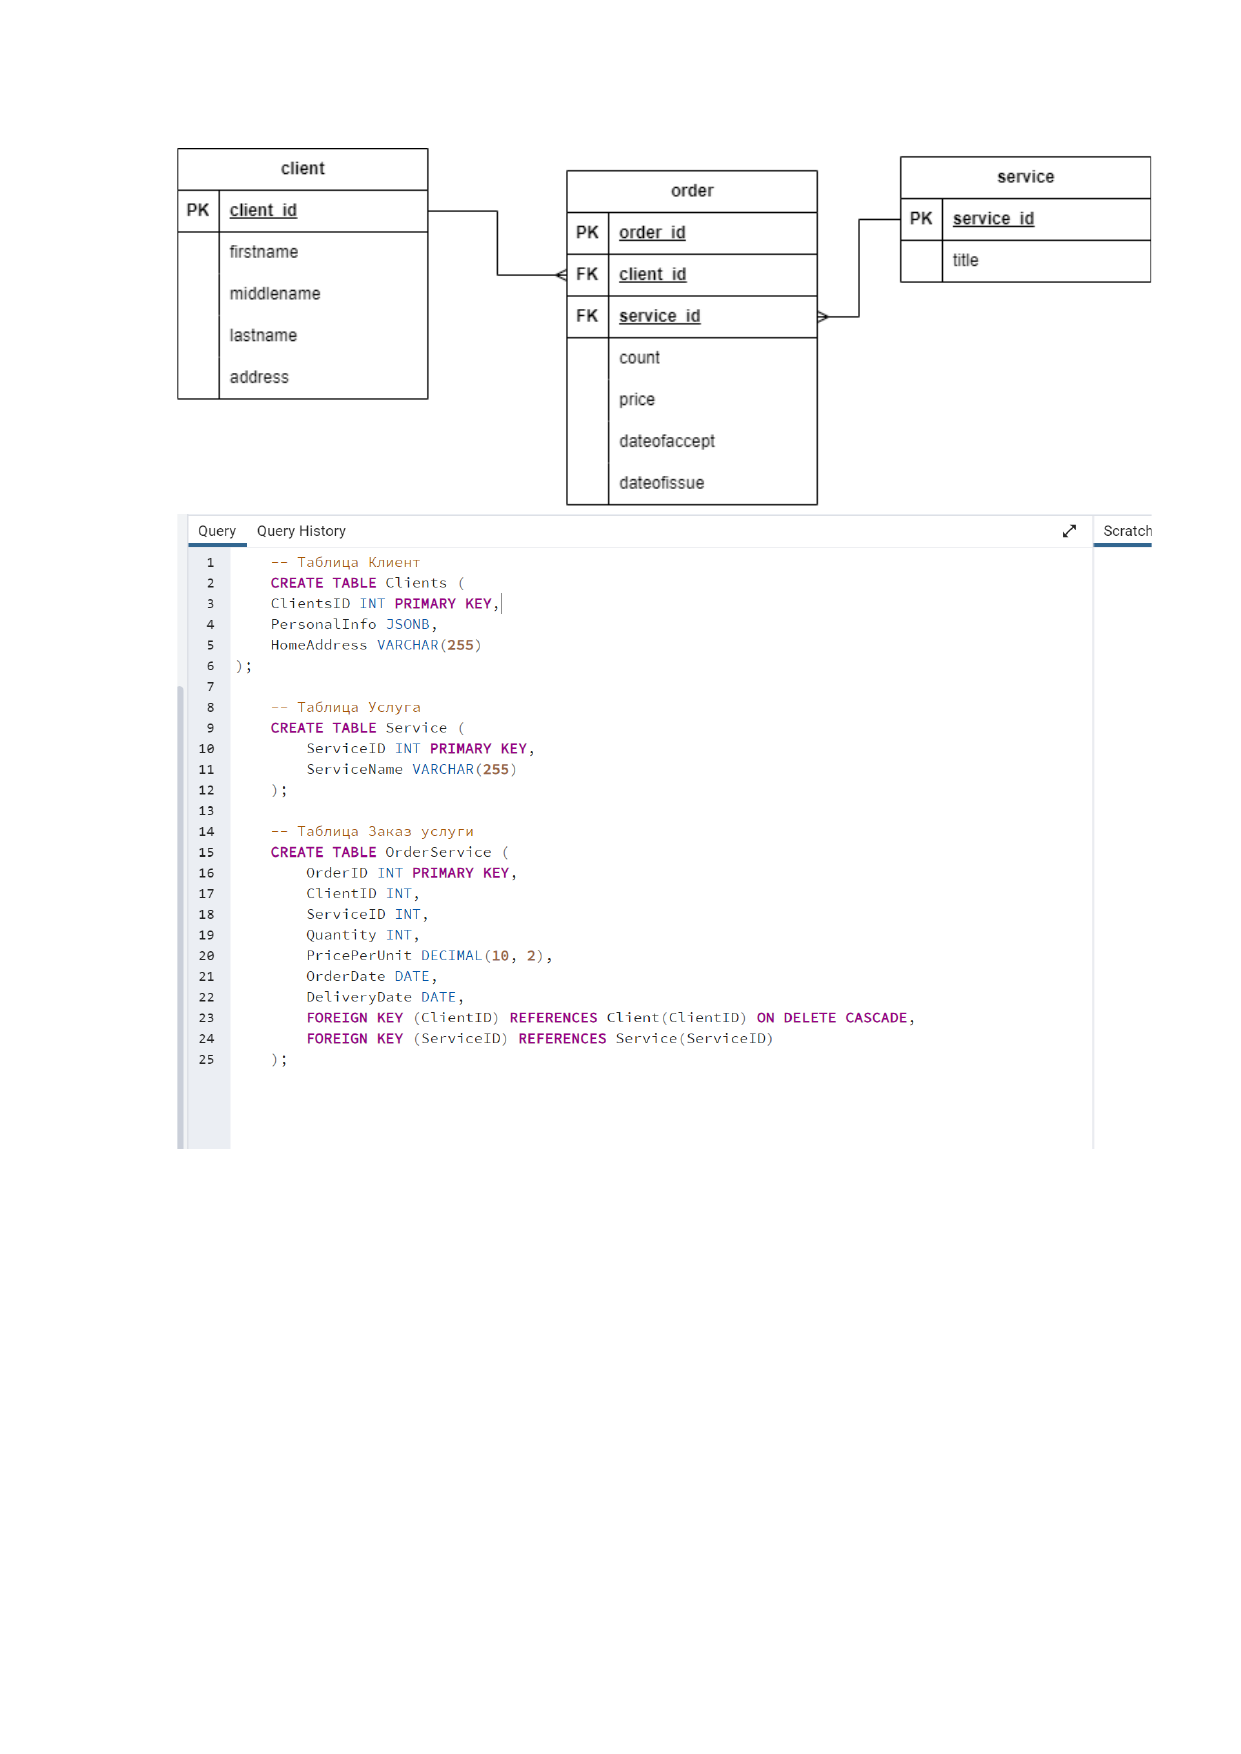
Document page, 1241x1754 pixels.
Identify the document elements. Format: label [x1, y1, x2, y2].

picture [177, 514, 1152, 1149]
picture [177, 148, 1152, 507]
